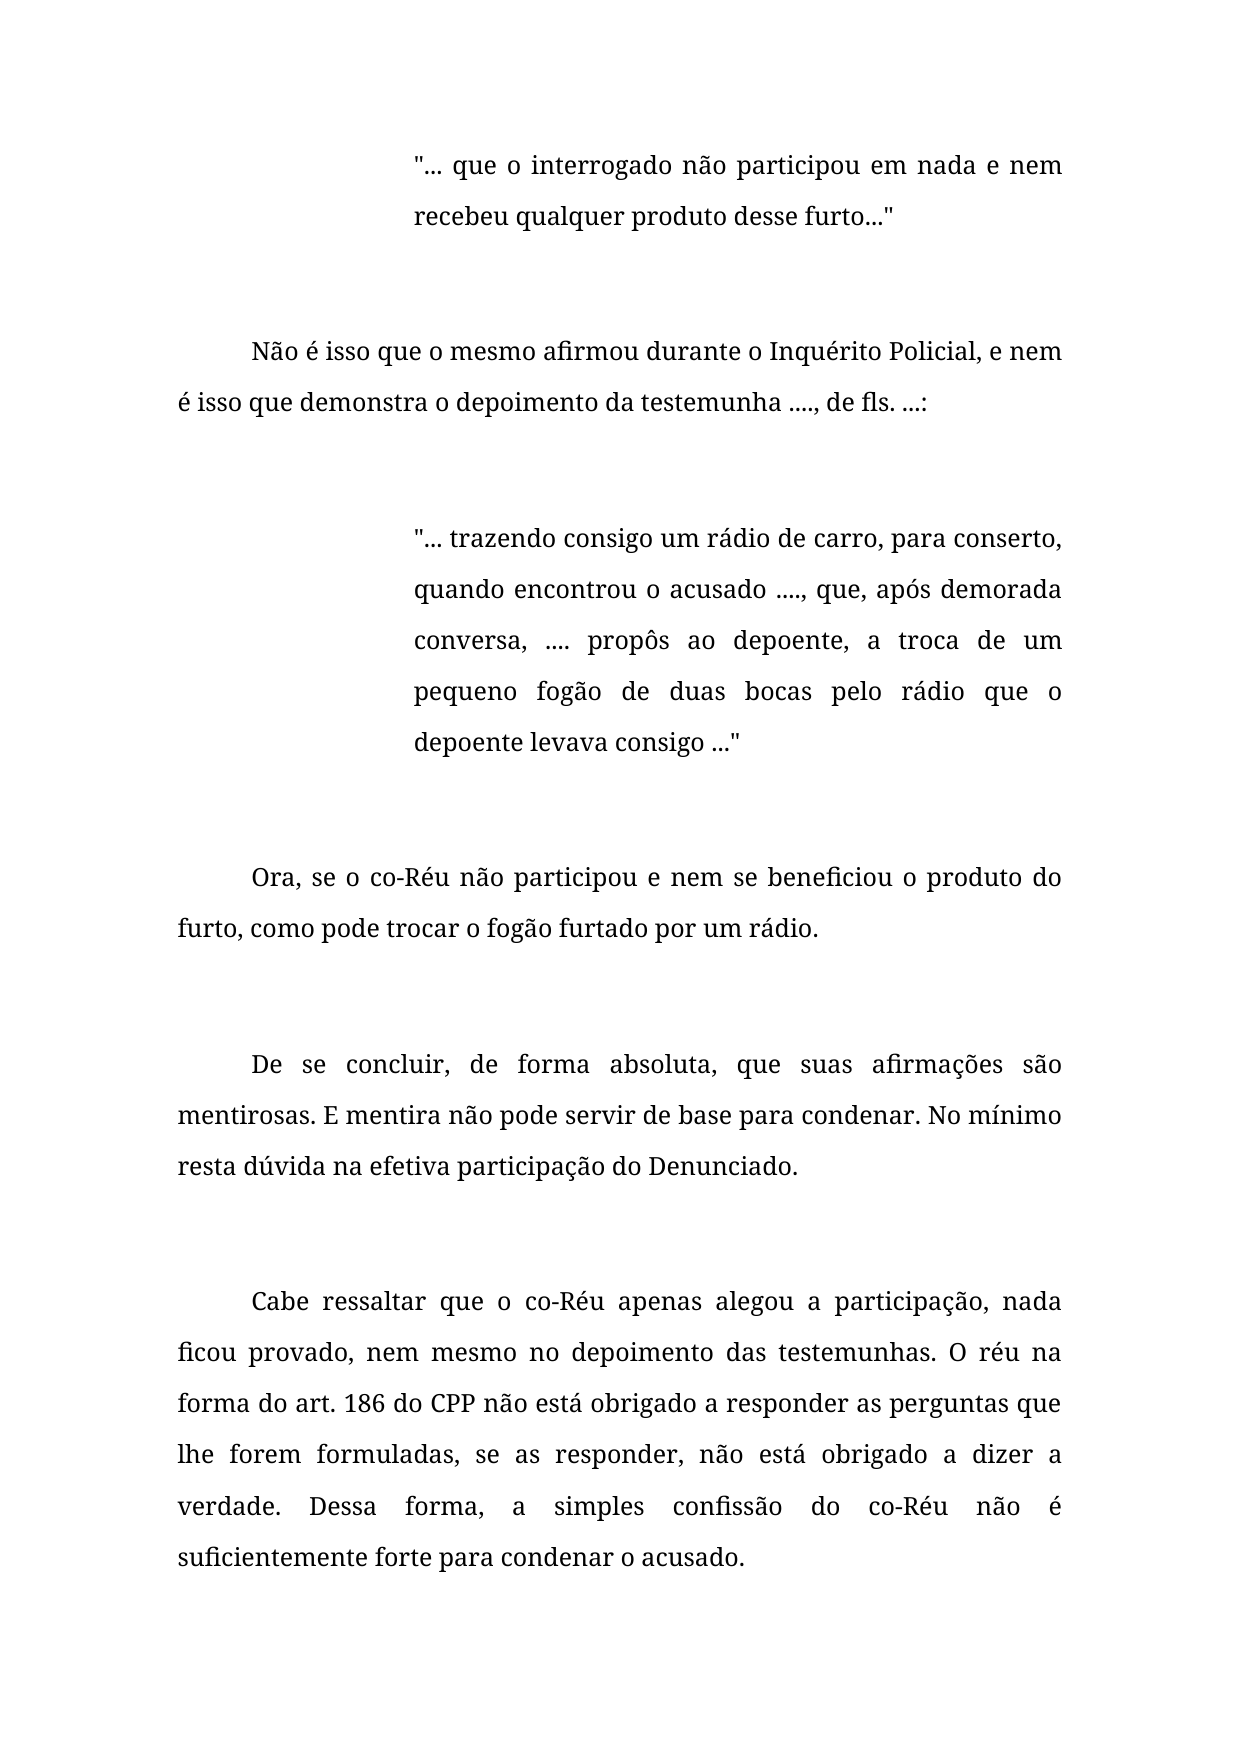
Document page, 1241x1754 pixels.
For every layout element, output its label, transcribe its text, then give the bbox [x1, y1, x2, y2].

text "... que o interrogado não participou em nada e nem recebeu qualquer produto desse furto..." [413, 148, 1063, 233]
text Ora, se o co-Réu não participou e nem se beneficiou o produto do furto, como pode trocar o fogão furtado por um rádio. [177, 860, 1063, 945]
text De se concluir, de forma absoluta, que suas afirmações são mentirosas. E mentira não pode servir de base para condenar. No mínimo resta dúvida na efetiva participação do Denunciado. [177, 1047, 1063, 1183]
text Não é isso que o mesmo afirmou durante o Inquérito Policial, e nem é isso que demonstra o depoimento da testemunha ...., de fls. ...: [177, 334, 1063, 419]
text "... trazendo consigo um rádio de carro, para conserto, quando encontrou o acusado ...., que, após demorada conversa, .... propôs ao depoente, a troca de um pequeno fogão de duas bocas pelo rádio que o depoente levava consigo ..." [413, 521, 1063, 759]
text Cabe ressaltar que o co-Réu apenas alegou a participação, nada ficou provado, nem mesmo no depoimento das testemunhas. O réu na forma do art. 186 do CPP não está obrigado a responder as perguntas que lhe forem formuladas, se as responder, não está obrigado a dizer a verdade. Dessa forma, a simples confissão do co-Réu não é suficientemente forte para condenar o acusado. [177, 1284, 1063, 1573]
